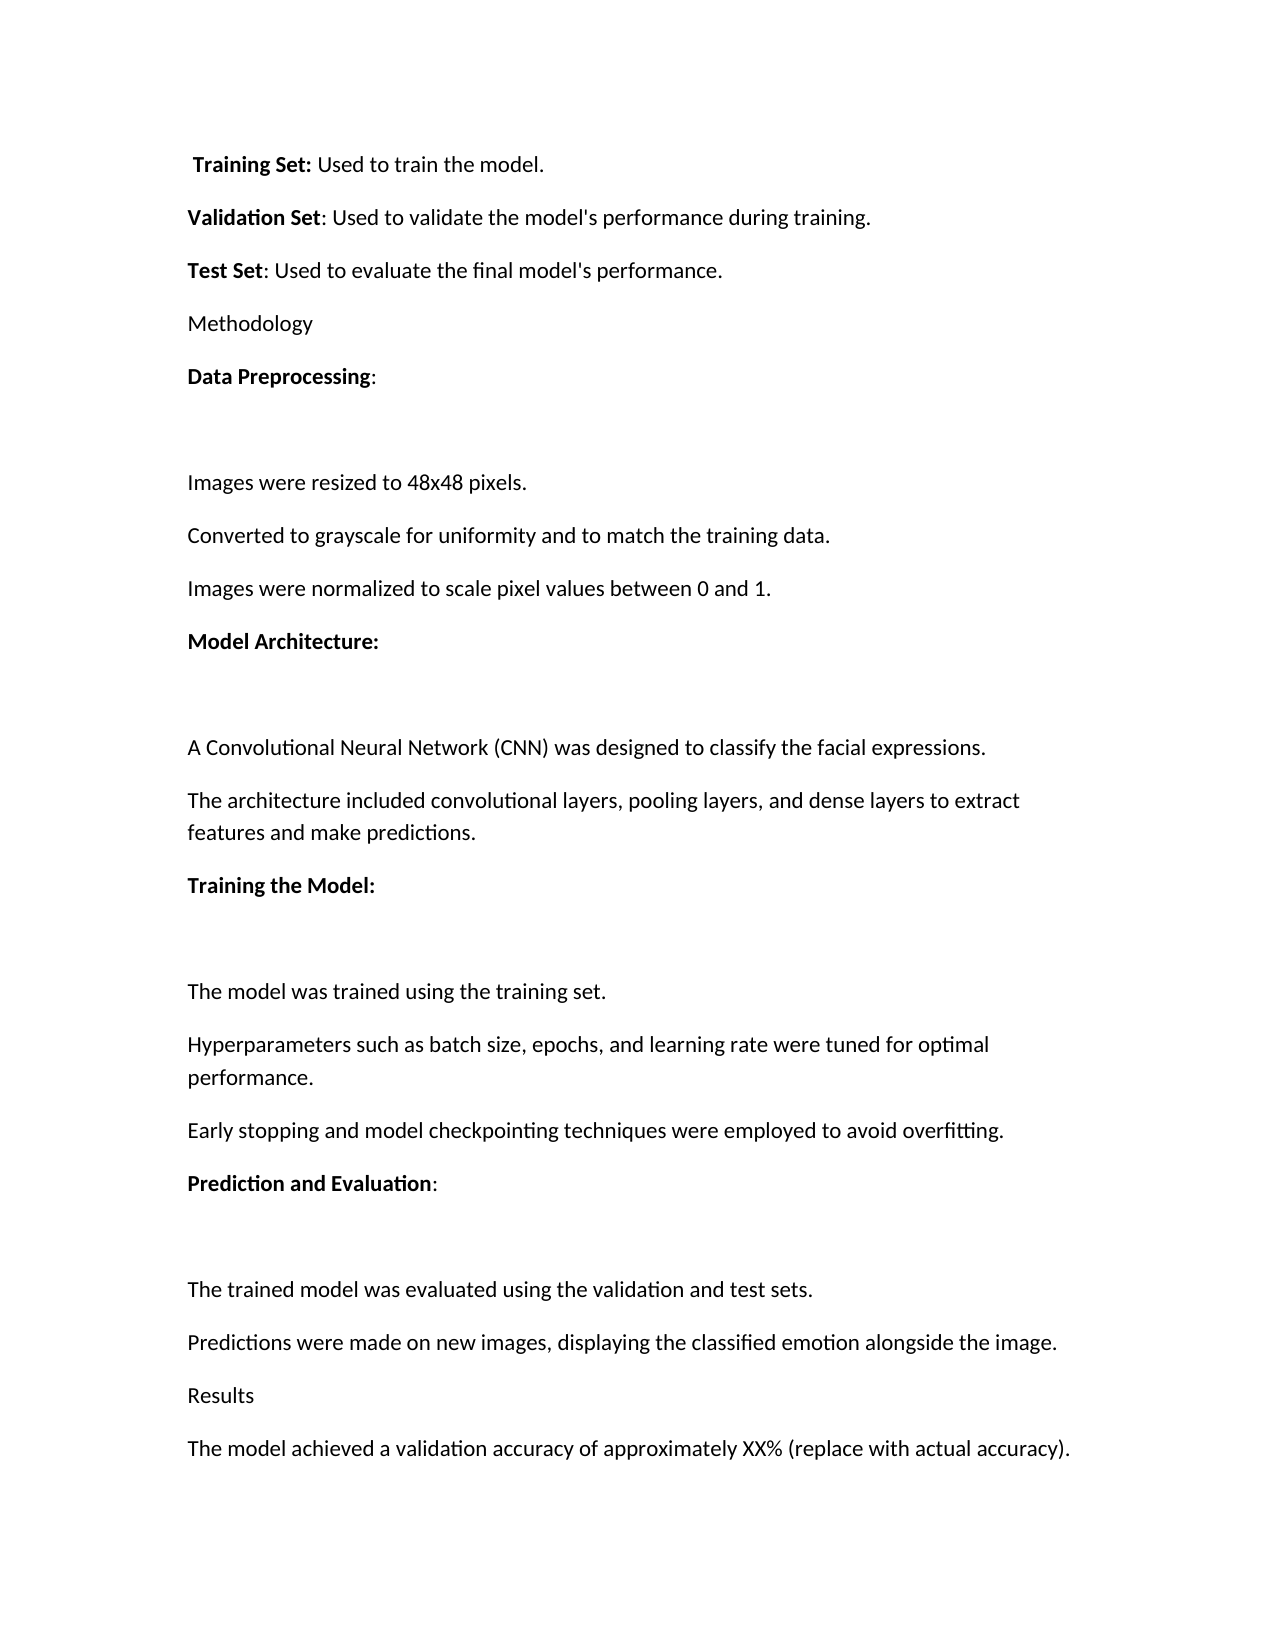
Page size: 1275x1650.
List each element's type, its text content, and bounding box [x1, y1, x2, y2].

text Hyperparameters such as batch size, epochs, and learning rate were tuned for optimal performance. [187, 1031, 1087, 1091]
text Results [187, 1381, 1087, 1409]
text Images were normalized to scale pixel values between 0 and 1. [187, 574, 1087, 602]
text Early stopping and model checkpointing techniques were employed to avoid overfitting. [187, 1116, 1087, 1144]
text Model Architecture: [187, 627, 1087, 655]
text Images were resized to 48x48 pixels. [187, 468, 1087, 496]
text Training the Model: [187, 871, 1087, 899]
text Methodology [187, 309, 1087, 337]
text Validation Set: Used to validate the model's performance during training. [187, 203, 1087, 231]
text Training Set: Used to train the model. [187, 150, 1087, 178]
text The trained model was evaluated using the validation and test sets. [187, 1275, 1087, 1303]
text Converted to grayscale for uniformity and to match the training data. [187, 521, 1087, 549]
text The model was trained using the training set. [187, 977, 1087, 1006]
text Predictions were made on new images, displaying the classified emotion alongside the image. [187, 1328, 1087, 1356]
text A Convolutional Neural Network (CNN) was designed to classify the facial expressions. [187, 733, 1087, 761]
text Test Set: Used to evaluate the final model's performance. [187, 256, 1087, 284]
text Prediction and Evaluation: [187, 1169, 1087, 1197]
text The model achieved a validation accuracy of approximately XX% (replace with actual accuracy). [187, 1434, 1087, 1462]
text The architecture included convolutional layers, pooling layers, and dense layers to extract features and make predictions. [187, 786, 1087, 846]
text Data Preprocessing: [187, 362, 1087, 390]
